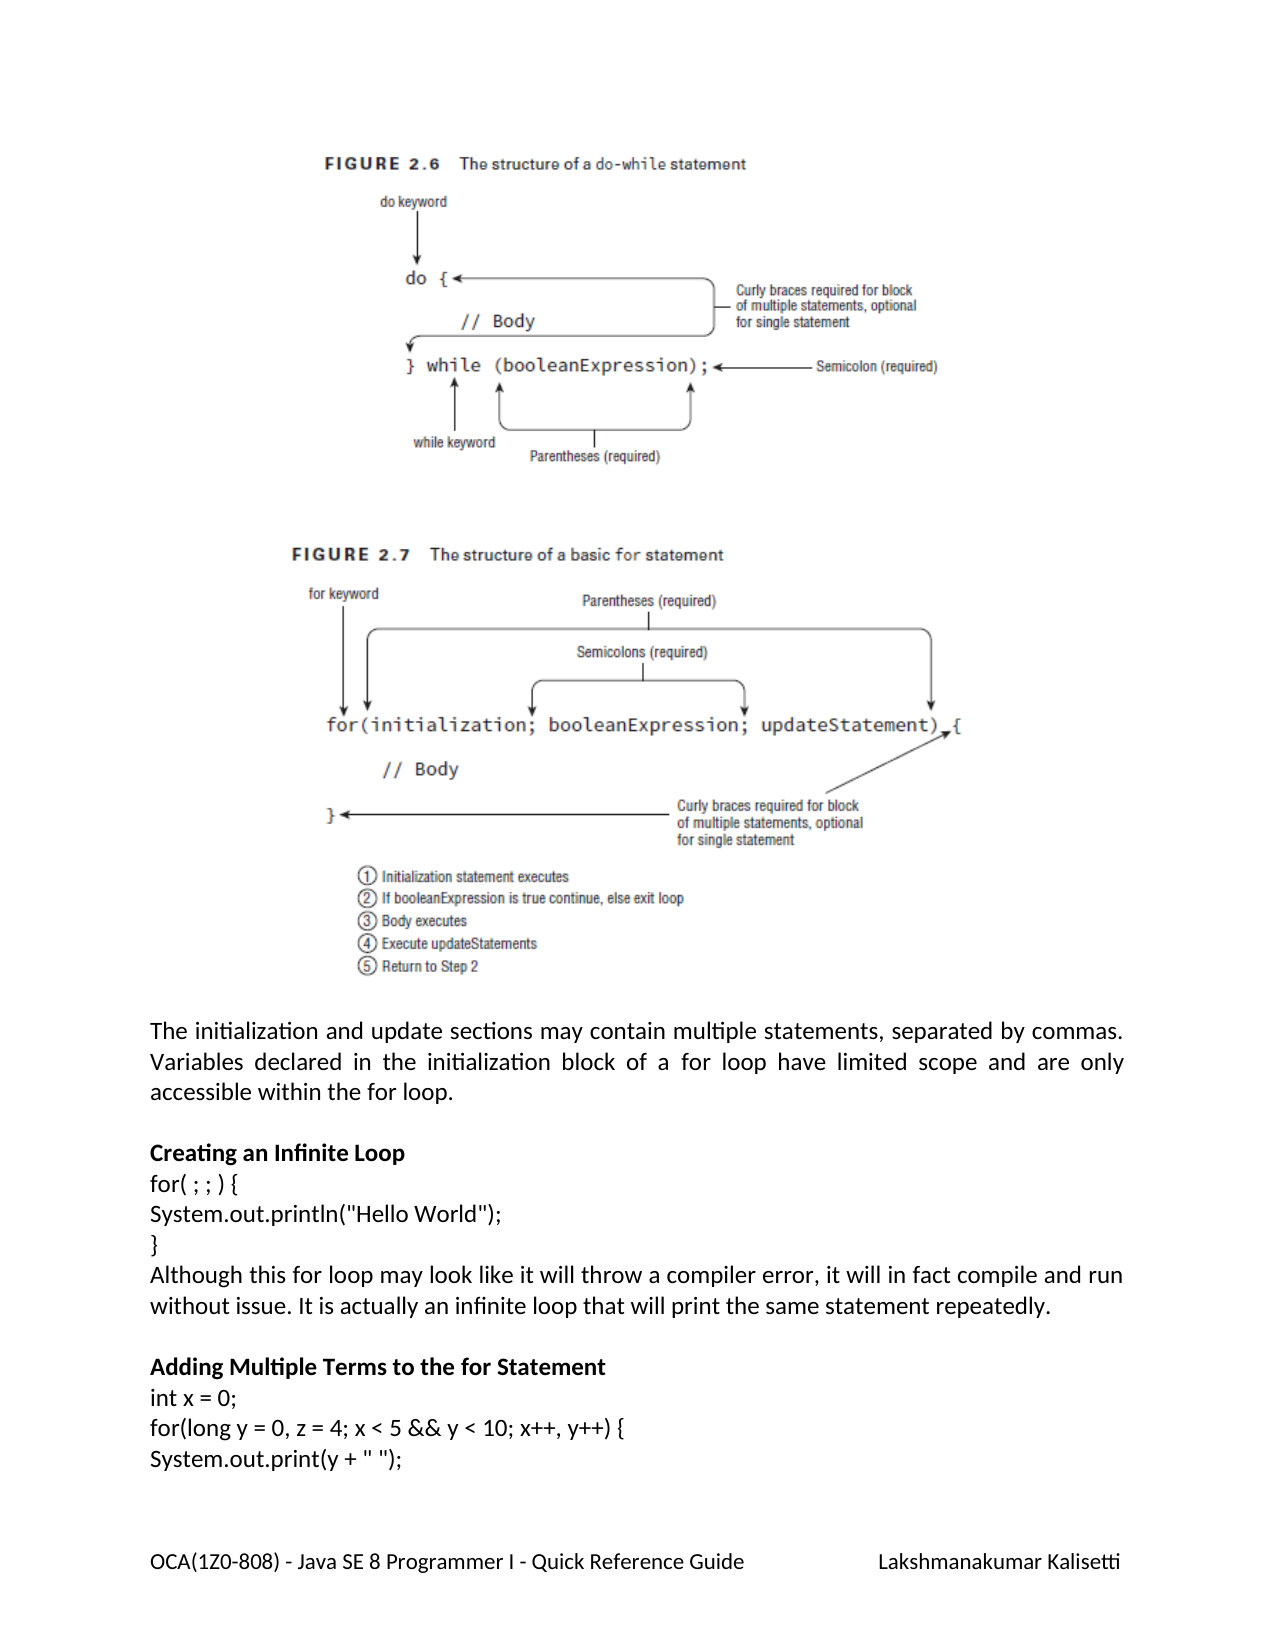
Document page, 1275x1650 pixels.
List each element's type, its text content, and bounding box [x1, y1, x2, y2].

text int x = 0; [150, 1382, 1125, 1412]
text System.out.print(y + " "); [150, 1443, 1125, 1473]
text Creating an Infinite Loop [150, 1137, 1125, 1168]
text } [150, 1229, 1125, 1259]
text for(long y = 0, z = 4; x < 5 && y < 10; x++, y++) { [150, 1412, 1125, 1443]
picture [317, 150, 958, 485]
text Adding Multiple Terms to the for Statement [150, 1351, 1125, 1382]
text for( ; ; ) { [150, 1168, 1125, 1198]
picture [283, 538, 992, 989]
text Although this for loop may look like it will throw a compiler error, it will in fact compile and run without issue. It is actually an infinite loop that will print the same statement repeatedly. [150, 1259, 1125, 1321]
text The initialization and update sections may contain multiple statements, separated by commas. Variables declared in the initialization block of a for loop have limited scope and are only accessible within the for loop. [150, 1015, 1125, 1107]
text System.out.println("Hello World"); [150, 1198, 1125, 1229]
